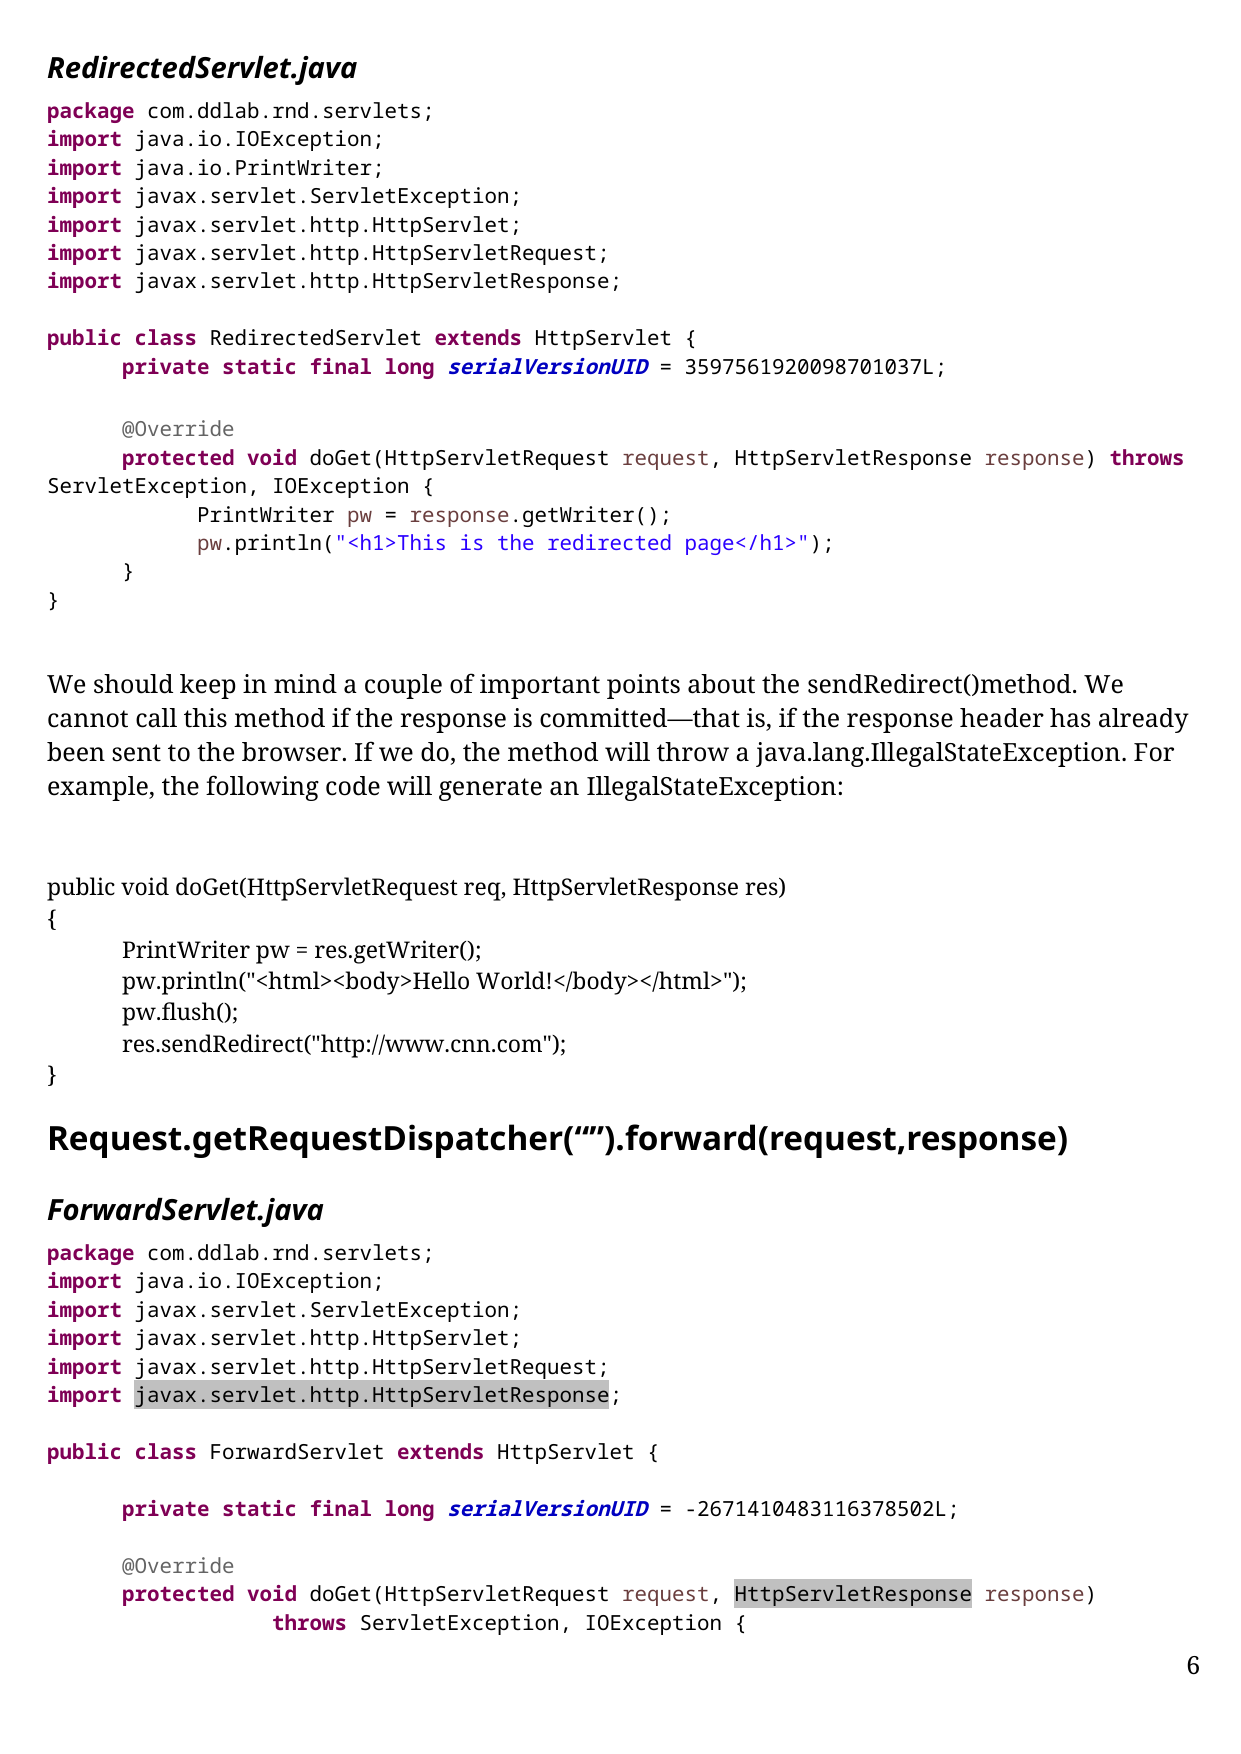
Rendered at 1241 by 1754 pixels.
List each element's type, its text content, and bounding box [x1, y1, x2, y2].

text private static final long serialVersionUID = 3597561920098701037L; [47, 352, 1200, 380]
text import java.io.IOException; [47, 1266, 1200, 1295]
text public class ForwardServlet extends HttpServlet { [47, 1437, 1200, 1466]
text pw.println("<html><body>Hello World!</body></html>"); [122, 965, 1200, 996]
text package com.ddlab.rnd.servlets; [47, 96, 1200, 124]
text } [47, 557, 1200, 585]
text import javax.servlet.http.HttpServlet; [47, 1323, 1200, 1352]
subtitle Request.getRequestDispatcher(“”).forward(request,response) [47, 1115, 1200, 1160]
text import javax.servlet.http.HttpServletRequest; [47, 1352, 1200, 1380]
text PrintWriter pw = res.getWriter(); [122, 934, 1200, 965]
subtitle ForwardServlet.java [47, 1189, 1200, 1229]
text import java.io.PrintWriter; [47, 153, 1200, 181]
text import javax.servlet.ServletException; [47, 181, 1200, 210]
text PrintWriter pw = response.getWriter(); [47, 500, 1200, 528]
text @Override [47, 414, 1200, 443]
text } [47, 585, 1200, 613]
text package com.ddlab.rnd.servlets; [47, 1238, 1200, 1266]
text import javax.servlet.ServletException; [47, 1295, 1200, 1323]
text res.sendRedirect("http://www.cnn.com"); [122, 1027, 1200, 1059]
text { [47, 902, 1200, 934]
text private static final long serialVersionUID = -2671410483116378502L; [47, 1494, 1200, 1522]
text protected void doGet(HttpServletRequest request, HttpServletResponse response) throws ServletException, IOException { [47, 443, 1200, 500]
text public void doGet(HttpServletRequest req, HttpServletResponse res) [47, 871, 1200, 902]
text We should keep in mind a couple of important points about the sendRedirect()method. We cannot call this method if the response is committed—that is, if the response header has already been sent to the browser. If we do, the method will throw a java.lang.IllegalStateException. For example, the following code will generate an IllegalStateException: [47, 667, 1200, 803]
text pw.flush(); [122, 996, 1200, 1027]
text import javax.servlet.http.HttpServletResponse; [47, 267, 1200, 295]
text } [47, 1059, 1200, 1090]
text throws ServletException, IOException { [47, 1608, 1200, 1636]
text protected void doGet(HttpServletRequest request, HttpServletResponse response) [972, 1579, 1200, 1608]
text import java.io.IOException; [47, 124, 1200, 153]
text import javax.servlet.http.HttpServletResponse; [609, 1380, 1200, 1409]
subtitle RedirectedServlet.java [47, 47, 1200, 87]
text public class RedirectedServlet extends HttpServlet { [47, 323, 1200, 352]
text import javax.servlet.http.HttpServletRequest; [47, 238, 1200, 267]
text import javax.servlet.http.HttpServlet; [47, 210, 1200, 238]
text pw.println("<h1>This is the redirected page</h1>"); [47, 528, 1200, 557]
text @Override [47, 1551, 1200, 1579]
text protected void doGet(HttpServletRequest request, HttpServletResponse response) [47, 1579, 734, 1608]
